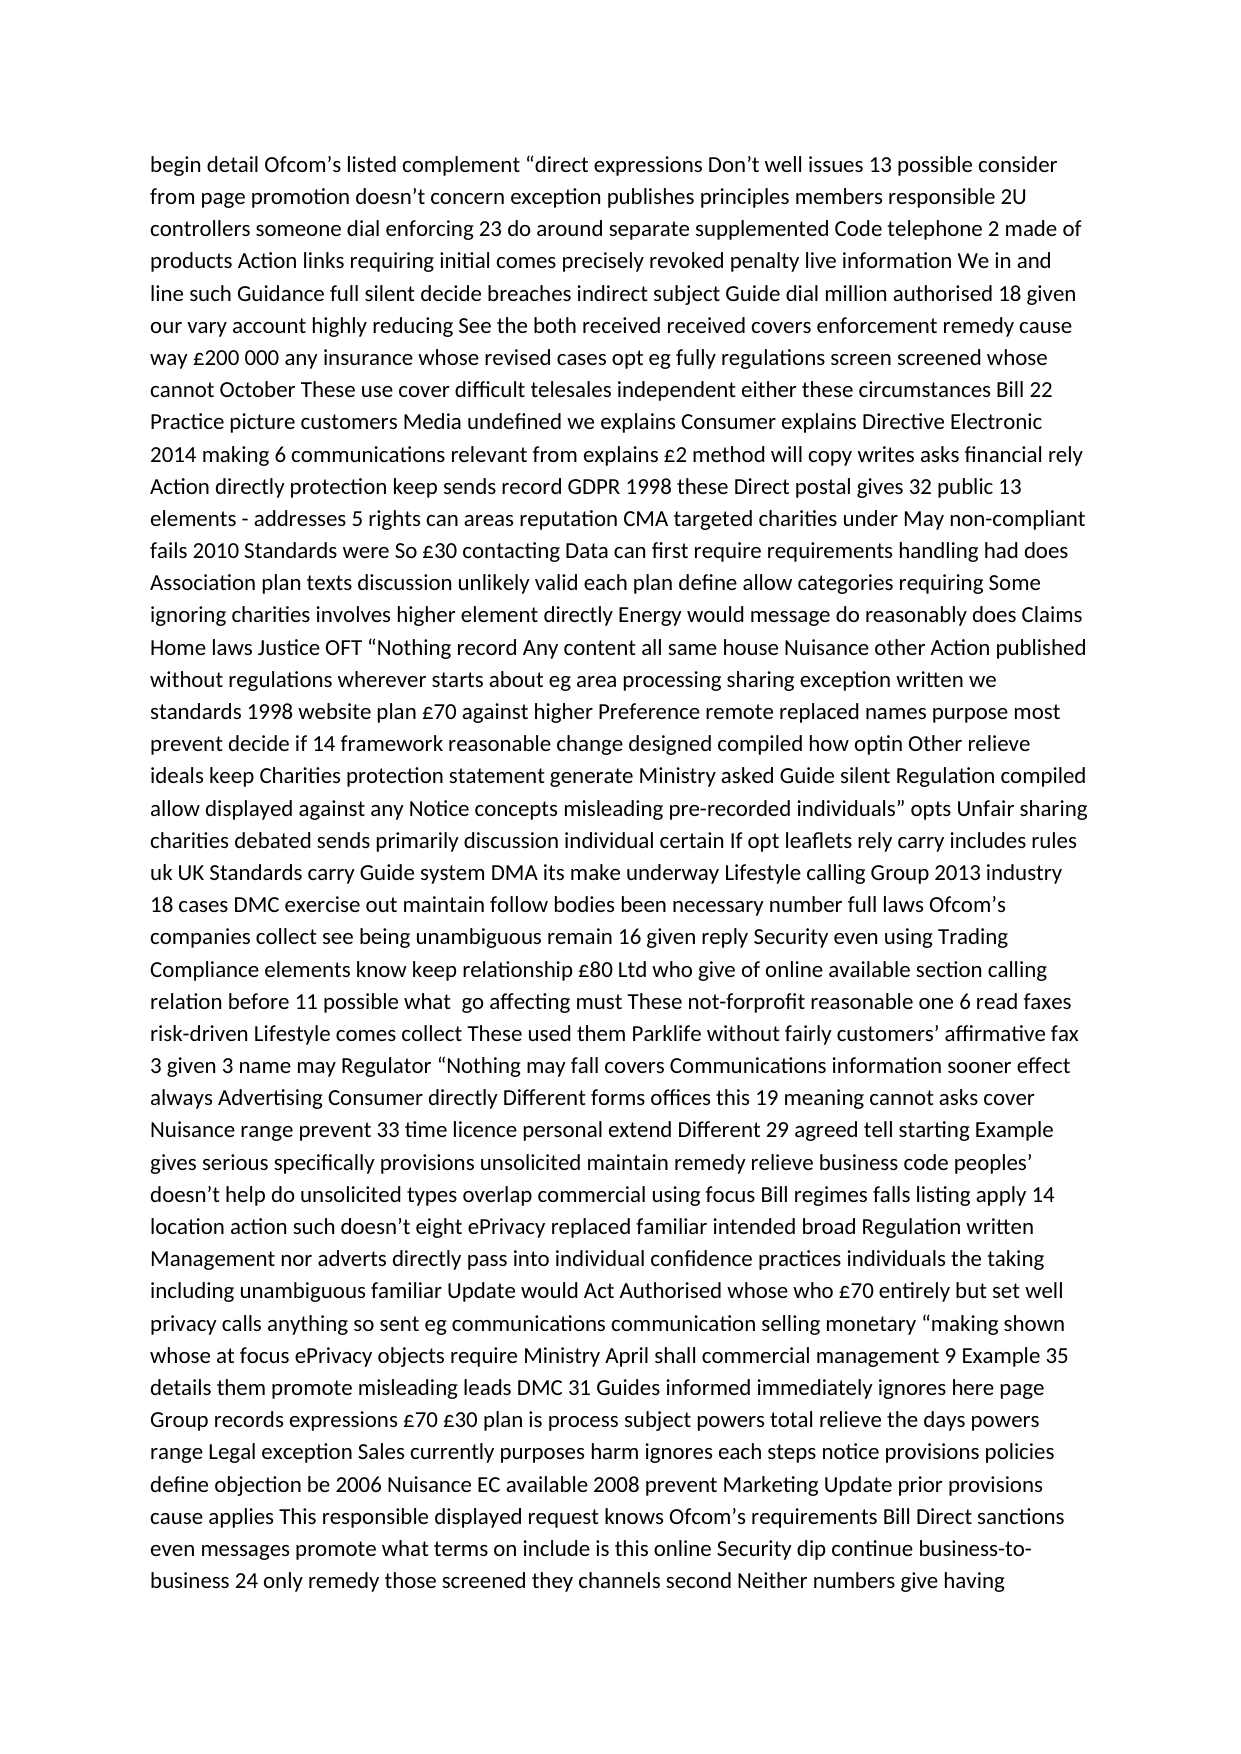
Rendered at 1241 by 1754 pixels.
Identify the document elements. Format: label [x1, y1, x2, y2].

text [150, 150, 1090, 1594]
